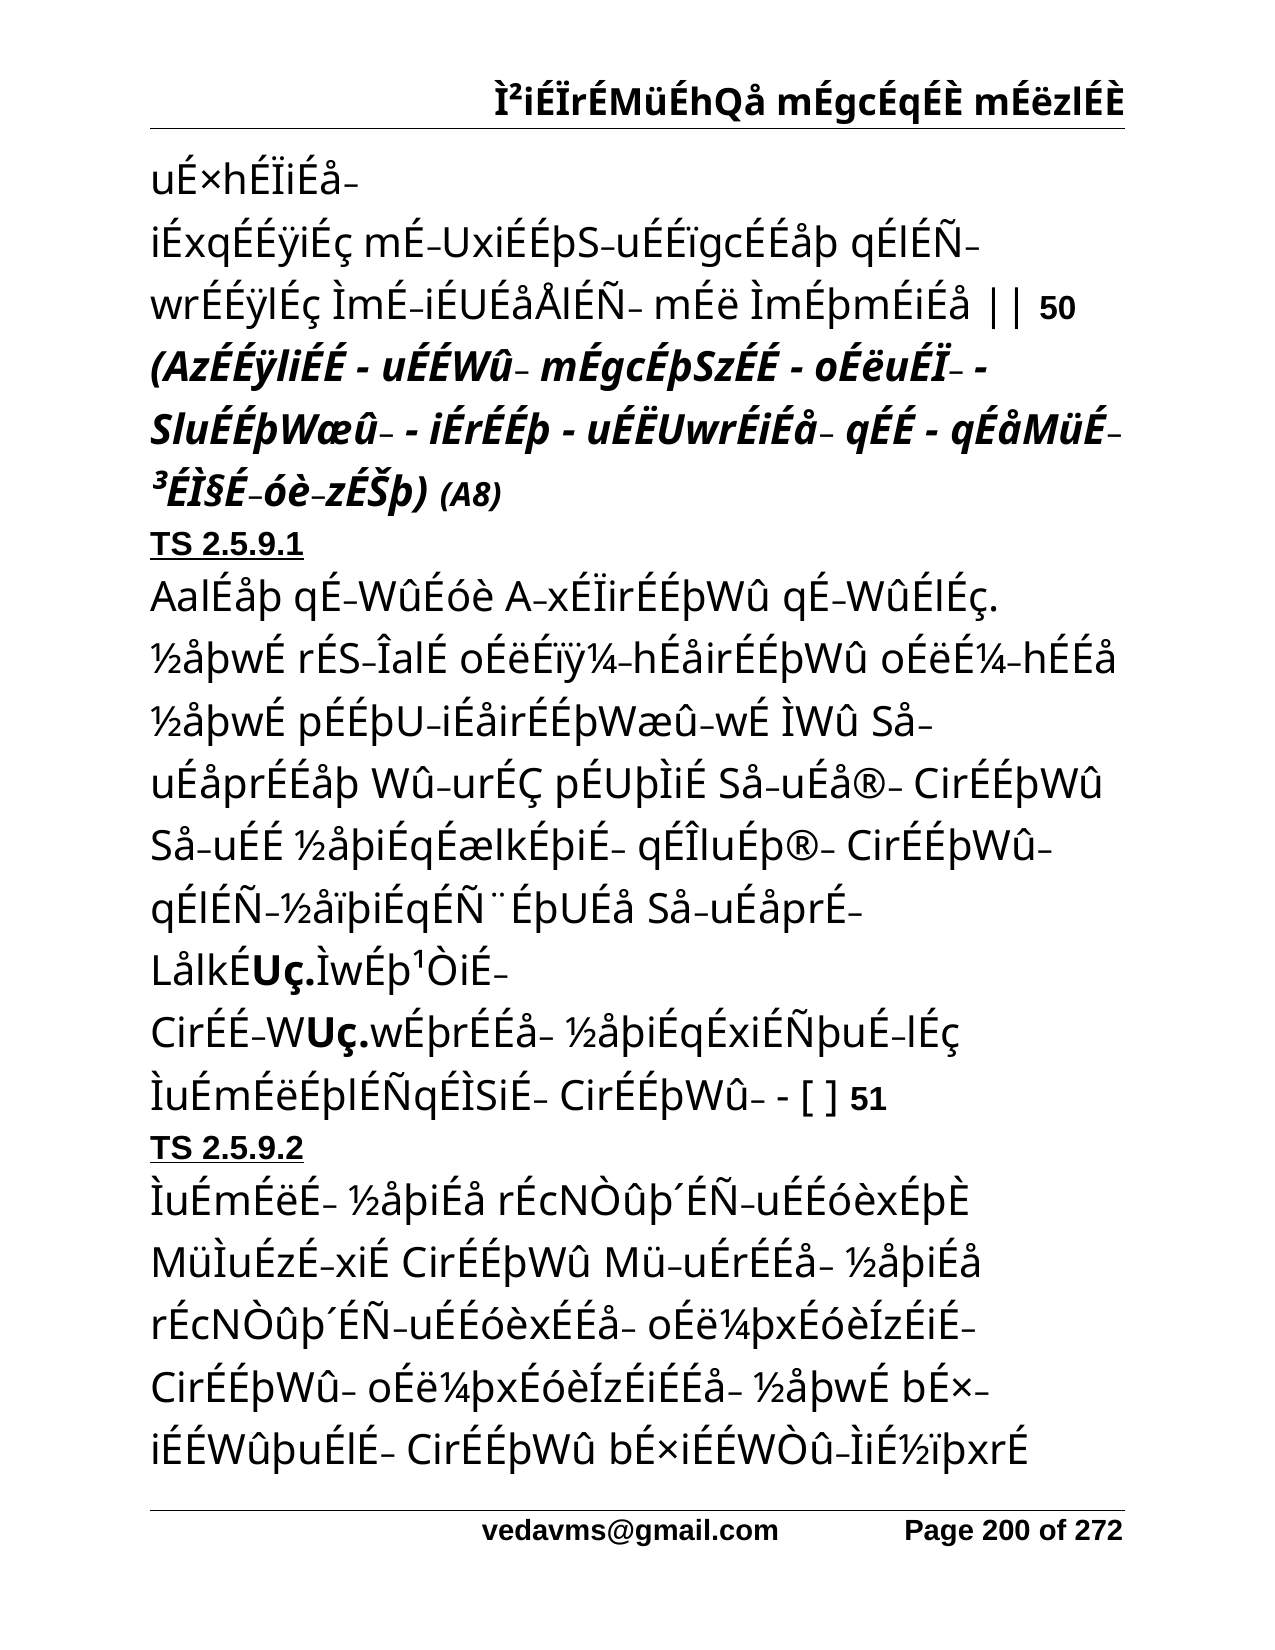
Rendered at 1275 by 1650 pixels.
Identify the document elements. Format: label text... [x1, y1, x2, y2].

text iÉxqÉÉÿiÉç mÉ–UxiÉÉþS–uÉÉïgcÉÉåþ qÉlÉÑ–wrÉÉÿlÉç ÌmÉ–iÉUÉåÅlÉÑ– mÉë ÌmÉþmÉiÉå || 50 [150, 212, 1125, 332]
text TS 2.5.9.2 [150, 1128, 1158, 1167]
text ÌuÉmÉëÉ– ½åþiÉå rÉcNÒûþ´ÉÑ–uÉÉóèxÉþÈ MüÌuÉzÉ–xiÉ CirÉÉþWû Mü–uÉrÉÉå– ½åþiÉå [150, 1170, 1154, 1289]
text AalÉåþ qÉ–WûÉóè A–xÉÏirÉÉþWû qÉ–WûÉlÉç. ½åþwÉ rÉS–ÎalÉ oÉëÉïÿ¼–hÉåirÉÉþWû oÉëÉ¼–hÉÉå ½åþwÉ pÉÉþU–iÉåirÉÉþWæû–wÉ ÌWû Så–uÉåprÉÉåþ Wû–urÉÇ pÉUþÌiÉ Så–uÉå®– CirÉÉþWû Så–uÉÉ ½åþiÉqÉælkÉþiÉ– qÉÎluÉþ®– CirÉÉþWû– qÉlÉÑ–½åïþiÉqÉÑ¨ÉþUÉå Så–uÉåprÉ– LålkÉUç.ÌwÉþ¹ÒiÉ– [150, 567, 1125, 998]
text TS 2.5.9.1 [150, 524, 1158, 563]
text (AzÉÉÿliÉÉ - uÉÉWû– mÉgcÉþSzÉÉ - oÉëuÉÏ– - SluÉÉþWæû– - iÉrÉÉþ - uÉËUwrÉiÉå– qÉÉ - qÉåMüÉ–³ÉÌ§É–óè–zÉŠþ) (A8) [150, 337, 1125, 519]
text AÉUç.wÉå–rÉÇ ÆuÉ×þhÉÏiÉå– oÉlkÉÉåþUå–uÉ lÉæirÉjÉÉå– xÉliÉþirÉæ mÉ–UxiÉÉþS–uÉÉïcÉÉåþ uÉ×hÉÏiÉå– [150, 150, 1125, 207]
text CirÉÉ–WUç.wÉþrÉÉå– ½åþiÉqÉxiÉÑþuÉ–lÉç ÌuÉmÉëÉþlÉÑqÉÌSiÉ– CirÉÉþWû– - [ ] 51 [150, 1003, 1125, 1122]
